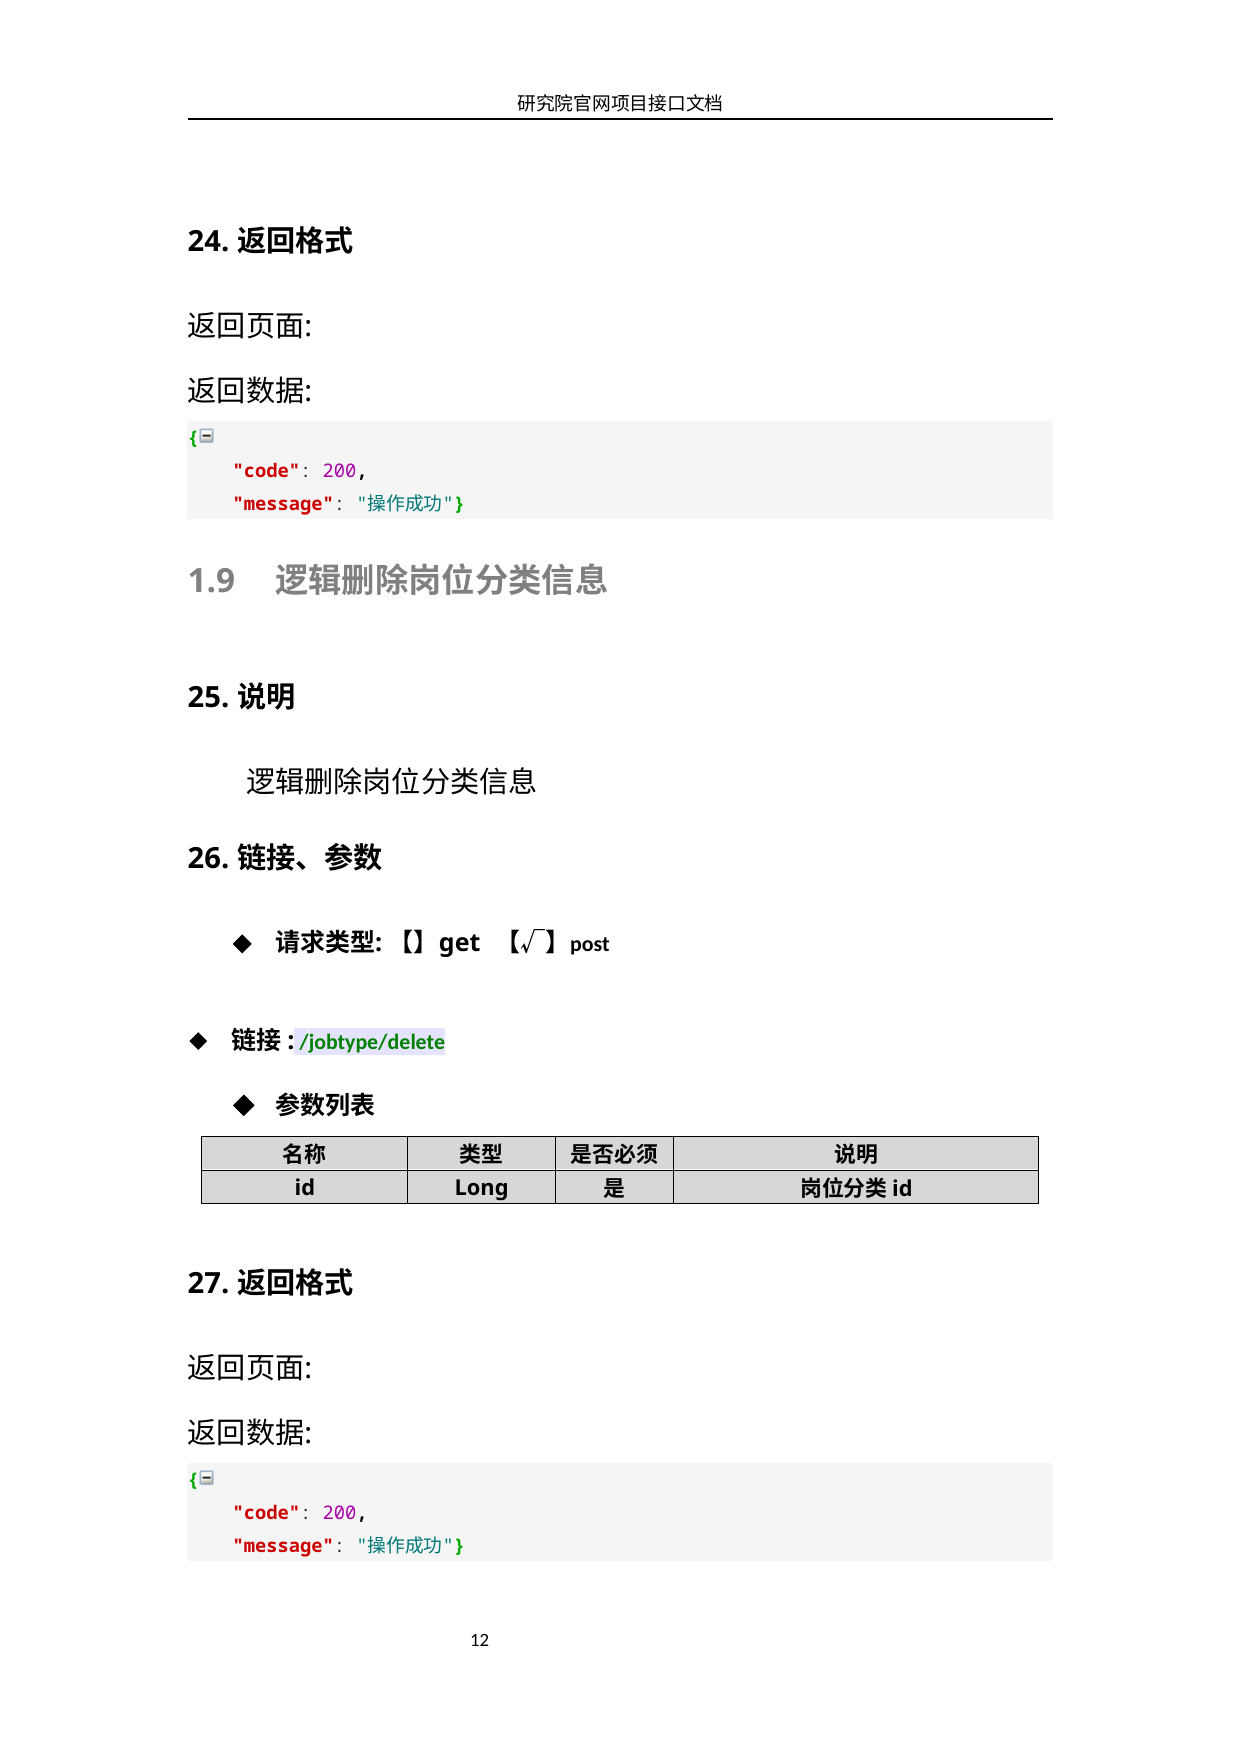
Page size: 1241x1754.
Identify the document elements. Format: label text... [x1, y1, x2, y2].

table_header 类型 [408, 1137, 555, 1169]
list 链接 : /jobtype/delete [187, 1006, 1053, 1071]
picture [198, 427, 243, 445]
text 返回页面: [187, 1333, 1053, 1398]
text { [187, 421, 1053, 454]
text 逻辑删除岗位分类信息 [187, 546, 1053, 611]
text { [187, 1463, 1053, 1496]
text 返回页面: [187, 291, 1053, 356]
text 逻辑删除岗位分类信息 [187, 747, 1053, 812]
list 返回格式 [187, 217, 1053, 260]
list 返回格式 [187, 1259, 1053, 1302]
table_cell Long [408, 1171, 555, 1203]
table_cell id [202, 1171, 407, 1203]
list 请求类型: 【】get 【√】post [187, 908, 1053, 973]
text "code": 200, [187, 1496, 1053, 1528]
text "message": "操作成功"} [187, 486, 1053, 519]
table_cell 岗位分类id [674, 1171, 1038, 1203]
text 返回数据: [187, 1398, 1053, 1463]
table_cell 是 [556, 1171, 673, 1203]
table_header 名称 [202, 1137, 407, 1169]
list 说明 [187, 673, 1053, 716]
picture [198, 1469, 243, 1487]
table_header 是否必须 [556, 1137, 673, 1169]
table_header 说明 [674, 1137, 1038, 1169]
text "message": "操作成功"} [187, 1528, 1053, 1561]
list 链接、参数 [187, 835, 1053, 877]
text 返回数据: [187, 356, 1053, 421]
text "code": 200, [187, 454, 1053, 486]
list 参数列表 [187, 1071, 1053, 1136]
